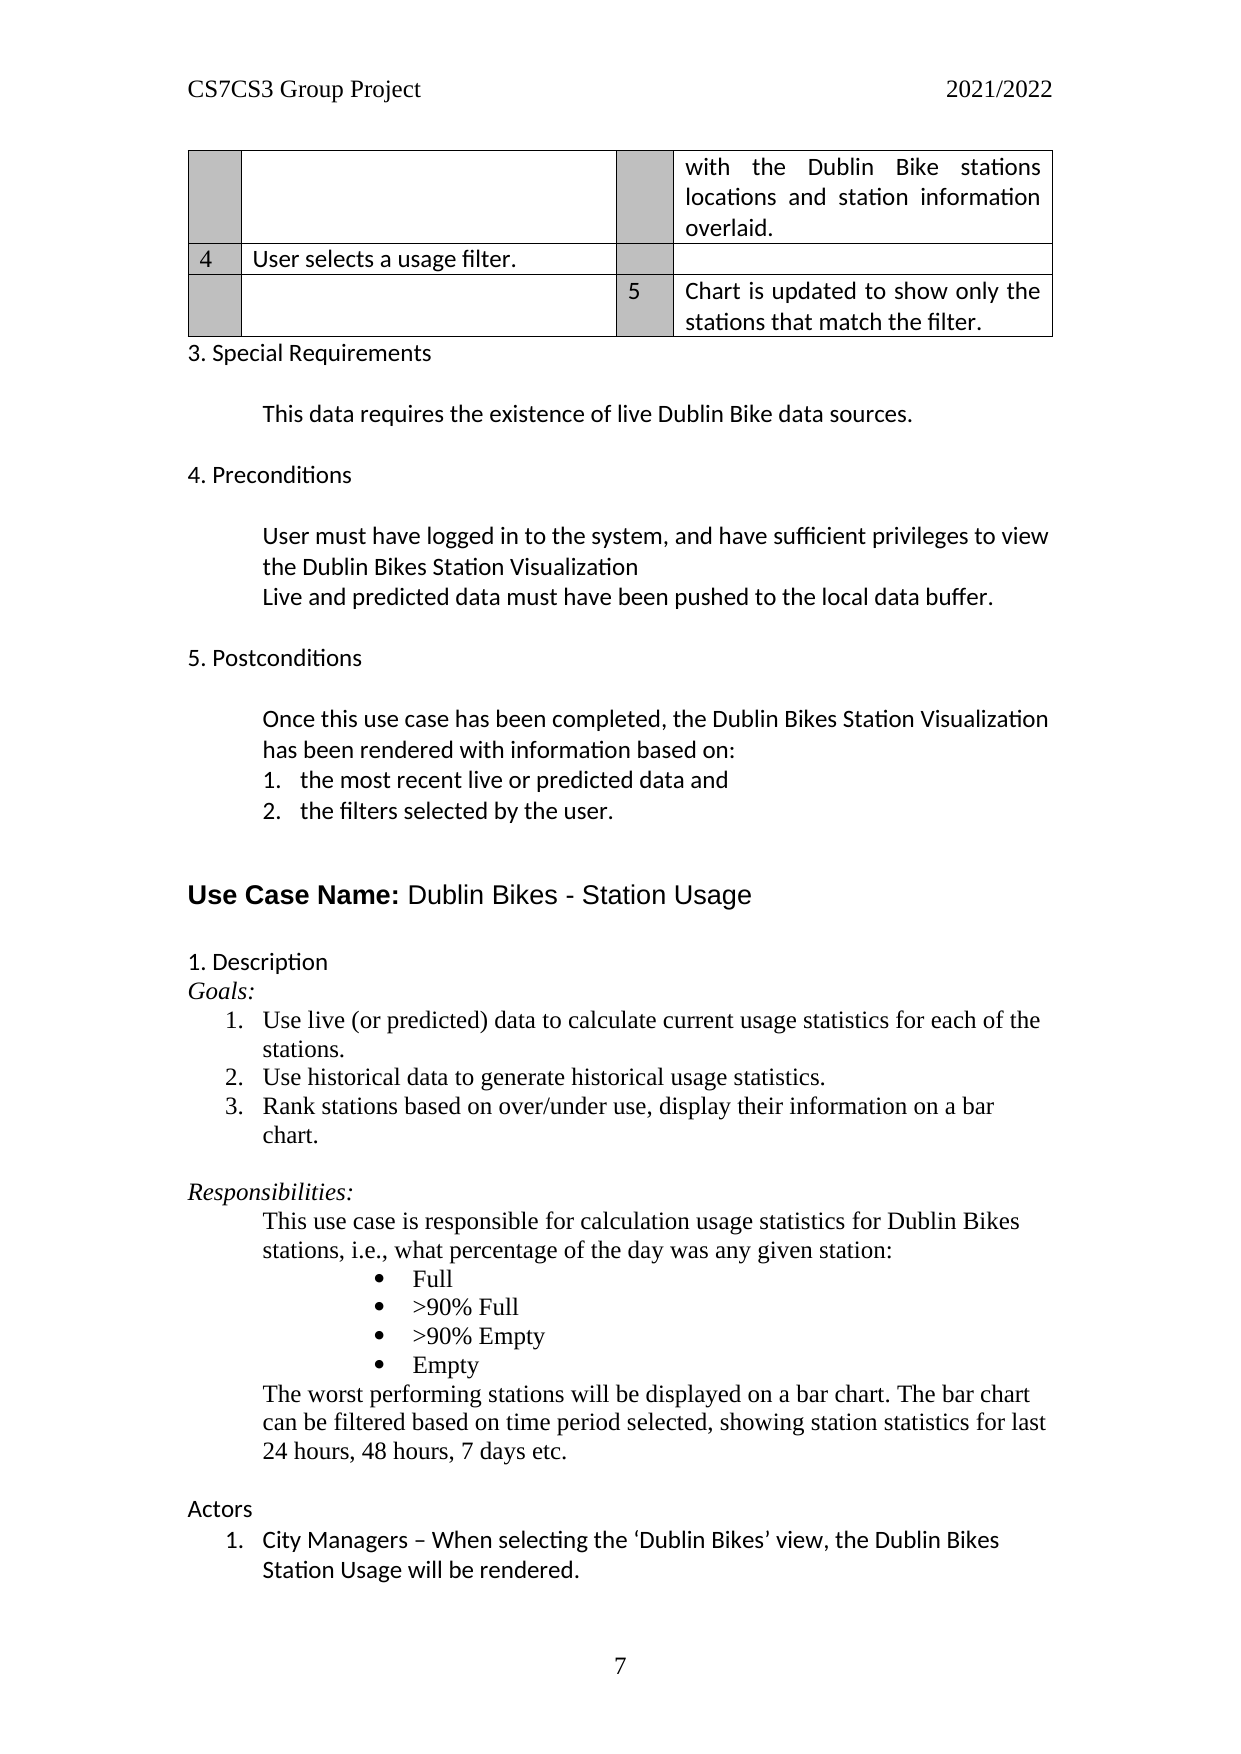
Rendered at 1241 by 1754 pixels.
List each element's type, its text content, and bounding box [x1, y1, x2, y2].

text This use case is responsible for calculation usage statistics for Dublin Bikes stations, i.e., what percentage of the day was any given station: [262, 1206, 1053, 1264]
text Actors [187, 1494, 1053, 1524]
text User must have logged in to the system, and have sufficient privileges to view the Dublin Bikes Station Visualization [262, 520, 1053, 581]
subtitle Use Case Name: Dublin Bikes - Station Usage [187, 879, 1053, 911]
list the filters selected by the user. [262, 795, 1053, 826]
table_cell [189, 151, 241, 243]
table_cell User selects a usage filter. [242, 244, 616, 274]
table_cell [674, 244, 1052, 274]
table_cell 5 [617, 275, 673, 336]
table_cell 4 [189, 244, 241, 274]
list Use live (or predicted) data to calculate current usage statistics for each of the stations. [225, 1005, 1053, 1062]
table_cell [189, 275, 241, 336]
text 1. Description [187, 946, 1053, 976]
text Responsibilities: [187, 1177, 1053, 1206]
table_cell 3 [617, 151, 673, 243]
table_cell Chart is updated to show only the stations that match the filter. [674, 275, 1052, 336]
list Full [375, 1264, 1053, 1292]
text 4. Preconditions [187, 459, 1053, 490]
table_cell [617, 244, 673, 274]
list >90% Full [375, 1292, 1053, 1321]
text Goals: [187, 976, 1053, 1005]
list the most recent live or predicted data and [262, 764, 1053, 795]
text Live and predicted data must have been pushed to the local data buffer. [262, 581, 1053, 612]
text This data requires the existence of live Dublin Bike data sources. [262, 398, 1053, 429]
list The worst performing stations will be displayed on a bar chart. The bar chart can be filtered based on time period selected, showing station statistics for last 24 hours, 48 hours, 7 days etc. [262, 1379, 1053, 1465]
list Use historical data to generate historical usage statistics. [225, 1062, 1053, 1091]
list Rank stations based on over/under use, display their information on a bar chart. [225, 1091, 1053, 1149]
text Once this use case has been completed, the Dublin Bikes Station Visualization has been rendered with information based on: [262, 703, 1053, 764]
table_cell Map of Dublin city is displayed, with the Dublin Bike stations locations and station information overlaid. [674, 151, 1052, 243]
table_cell [242, 151, 616, 243]
text 3. Special Requirements [187, 337, 1053, 368]
table_cell [242, 275, 616, 336]
list City Managers – When selecting the ‘Dublin Bikes’ view, the Dublin Bikes Station Usage will be rendered. [225, 1524, 1053, 1585]
text 5. Postconditions [187, 642, 1053, 673]
list >90% Empty [375, 1321, 1053, 1350]
list Empty [375, 1350, 1053, 1379]
